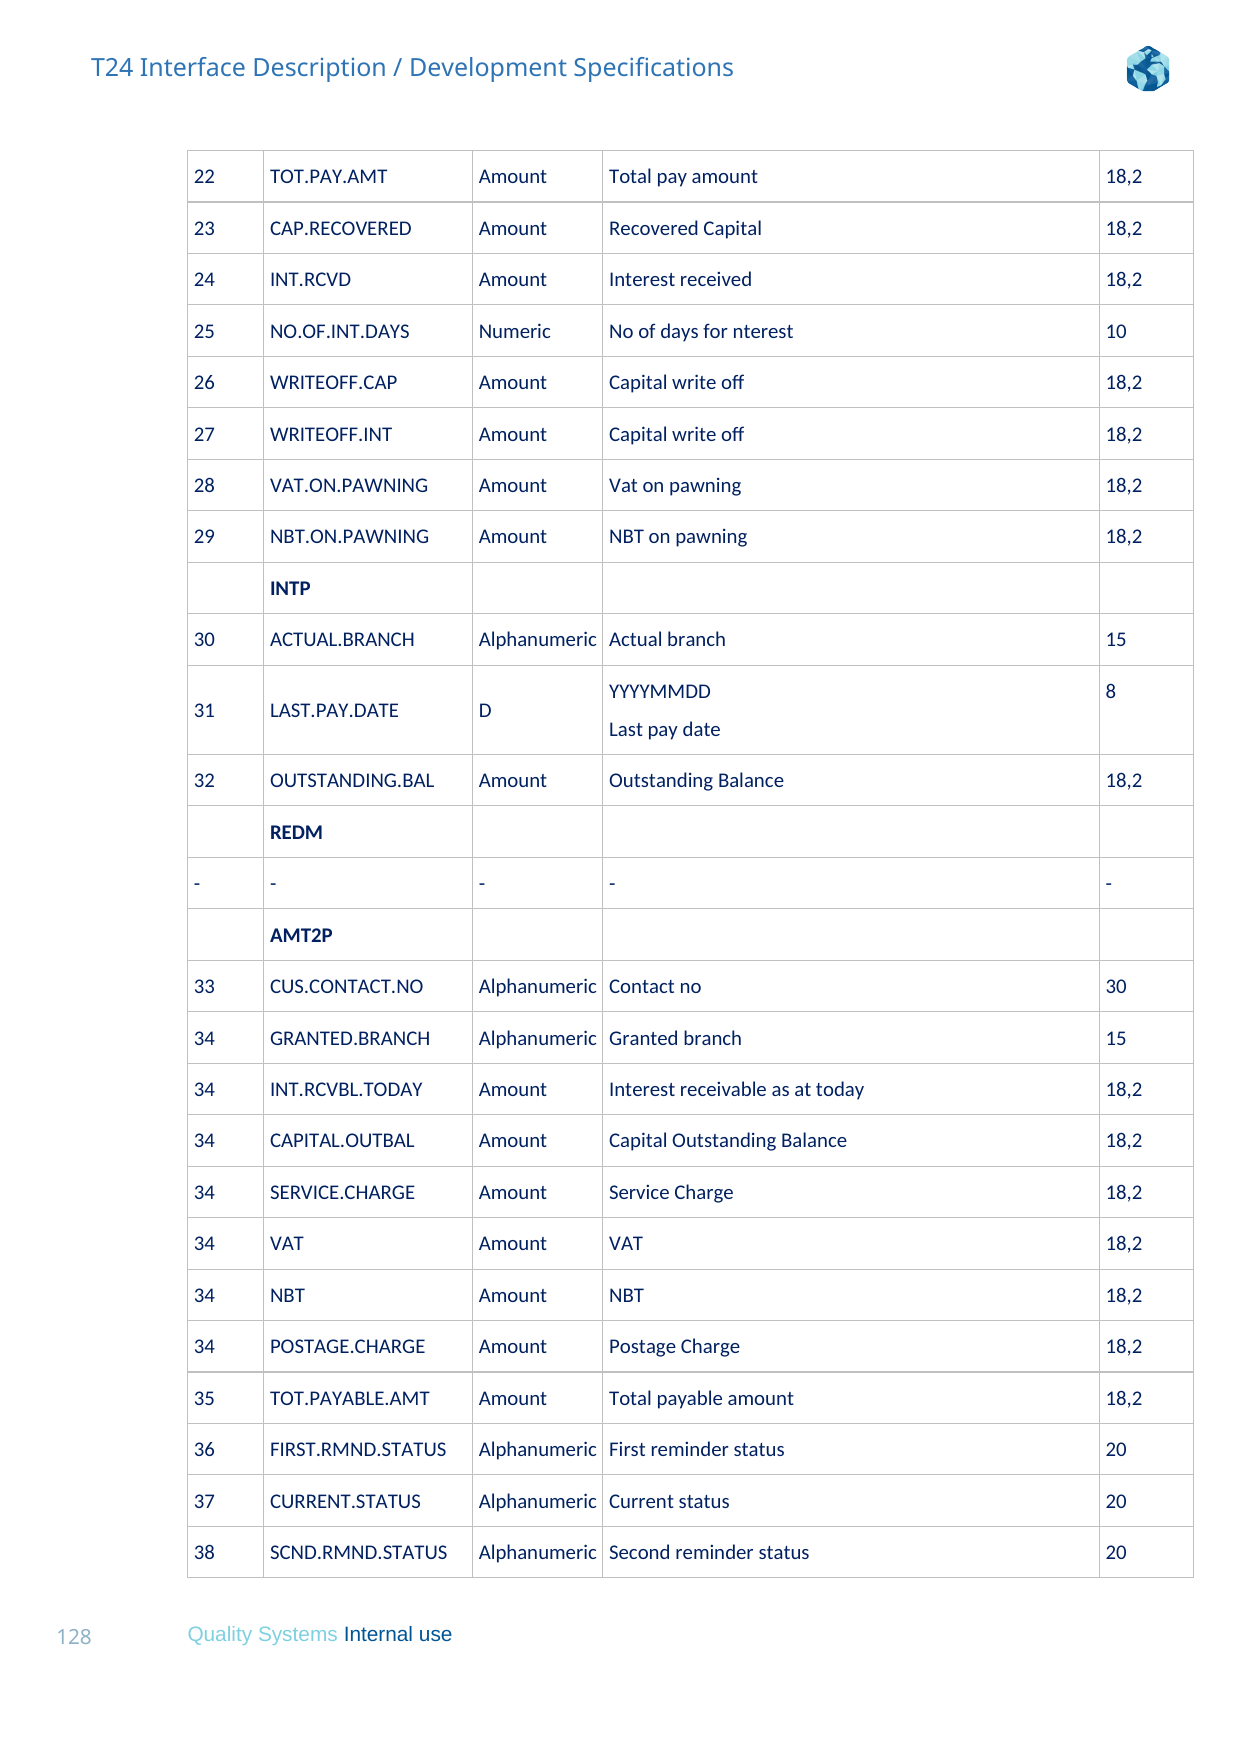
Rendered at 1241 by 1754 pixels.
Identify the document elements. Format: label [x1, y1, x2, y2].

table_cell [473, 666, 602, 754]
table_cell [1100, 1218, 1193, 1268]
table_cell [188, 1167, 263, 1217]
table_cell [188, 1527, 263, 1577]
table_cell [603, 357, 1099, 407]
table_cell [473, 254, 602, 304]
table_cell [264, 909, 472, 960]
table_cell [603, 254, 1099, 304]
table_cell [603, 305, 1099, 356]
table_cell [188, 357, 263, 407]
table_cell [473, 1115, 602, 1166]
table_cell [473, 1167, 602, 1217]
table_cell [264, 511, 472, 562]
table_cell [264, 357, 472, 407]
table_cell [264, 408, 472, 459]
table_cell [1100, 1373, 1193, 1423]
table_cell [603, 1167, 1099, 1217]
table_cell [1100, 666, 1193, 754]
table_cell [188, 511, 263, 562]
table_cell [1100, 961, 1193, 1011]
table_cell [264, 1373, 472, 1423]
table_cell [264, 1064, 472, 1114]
picture [1122, 43, 1170, 91]
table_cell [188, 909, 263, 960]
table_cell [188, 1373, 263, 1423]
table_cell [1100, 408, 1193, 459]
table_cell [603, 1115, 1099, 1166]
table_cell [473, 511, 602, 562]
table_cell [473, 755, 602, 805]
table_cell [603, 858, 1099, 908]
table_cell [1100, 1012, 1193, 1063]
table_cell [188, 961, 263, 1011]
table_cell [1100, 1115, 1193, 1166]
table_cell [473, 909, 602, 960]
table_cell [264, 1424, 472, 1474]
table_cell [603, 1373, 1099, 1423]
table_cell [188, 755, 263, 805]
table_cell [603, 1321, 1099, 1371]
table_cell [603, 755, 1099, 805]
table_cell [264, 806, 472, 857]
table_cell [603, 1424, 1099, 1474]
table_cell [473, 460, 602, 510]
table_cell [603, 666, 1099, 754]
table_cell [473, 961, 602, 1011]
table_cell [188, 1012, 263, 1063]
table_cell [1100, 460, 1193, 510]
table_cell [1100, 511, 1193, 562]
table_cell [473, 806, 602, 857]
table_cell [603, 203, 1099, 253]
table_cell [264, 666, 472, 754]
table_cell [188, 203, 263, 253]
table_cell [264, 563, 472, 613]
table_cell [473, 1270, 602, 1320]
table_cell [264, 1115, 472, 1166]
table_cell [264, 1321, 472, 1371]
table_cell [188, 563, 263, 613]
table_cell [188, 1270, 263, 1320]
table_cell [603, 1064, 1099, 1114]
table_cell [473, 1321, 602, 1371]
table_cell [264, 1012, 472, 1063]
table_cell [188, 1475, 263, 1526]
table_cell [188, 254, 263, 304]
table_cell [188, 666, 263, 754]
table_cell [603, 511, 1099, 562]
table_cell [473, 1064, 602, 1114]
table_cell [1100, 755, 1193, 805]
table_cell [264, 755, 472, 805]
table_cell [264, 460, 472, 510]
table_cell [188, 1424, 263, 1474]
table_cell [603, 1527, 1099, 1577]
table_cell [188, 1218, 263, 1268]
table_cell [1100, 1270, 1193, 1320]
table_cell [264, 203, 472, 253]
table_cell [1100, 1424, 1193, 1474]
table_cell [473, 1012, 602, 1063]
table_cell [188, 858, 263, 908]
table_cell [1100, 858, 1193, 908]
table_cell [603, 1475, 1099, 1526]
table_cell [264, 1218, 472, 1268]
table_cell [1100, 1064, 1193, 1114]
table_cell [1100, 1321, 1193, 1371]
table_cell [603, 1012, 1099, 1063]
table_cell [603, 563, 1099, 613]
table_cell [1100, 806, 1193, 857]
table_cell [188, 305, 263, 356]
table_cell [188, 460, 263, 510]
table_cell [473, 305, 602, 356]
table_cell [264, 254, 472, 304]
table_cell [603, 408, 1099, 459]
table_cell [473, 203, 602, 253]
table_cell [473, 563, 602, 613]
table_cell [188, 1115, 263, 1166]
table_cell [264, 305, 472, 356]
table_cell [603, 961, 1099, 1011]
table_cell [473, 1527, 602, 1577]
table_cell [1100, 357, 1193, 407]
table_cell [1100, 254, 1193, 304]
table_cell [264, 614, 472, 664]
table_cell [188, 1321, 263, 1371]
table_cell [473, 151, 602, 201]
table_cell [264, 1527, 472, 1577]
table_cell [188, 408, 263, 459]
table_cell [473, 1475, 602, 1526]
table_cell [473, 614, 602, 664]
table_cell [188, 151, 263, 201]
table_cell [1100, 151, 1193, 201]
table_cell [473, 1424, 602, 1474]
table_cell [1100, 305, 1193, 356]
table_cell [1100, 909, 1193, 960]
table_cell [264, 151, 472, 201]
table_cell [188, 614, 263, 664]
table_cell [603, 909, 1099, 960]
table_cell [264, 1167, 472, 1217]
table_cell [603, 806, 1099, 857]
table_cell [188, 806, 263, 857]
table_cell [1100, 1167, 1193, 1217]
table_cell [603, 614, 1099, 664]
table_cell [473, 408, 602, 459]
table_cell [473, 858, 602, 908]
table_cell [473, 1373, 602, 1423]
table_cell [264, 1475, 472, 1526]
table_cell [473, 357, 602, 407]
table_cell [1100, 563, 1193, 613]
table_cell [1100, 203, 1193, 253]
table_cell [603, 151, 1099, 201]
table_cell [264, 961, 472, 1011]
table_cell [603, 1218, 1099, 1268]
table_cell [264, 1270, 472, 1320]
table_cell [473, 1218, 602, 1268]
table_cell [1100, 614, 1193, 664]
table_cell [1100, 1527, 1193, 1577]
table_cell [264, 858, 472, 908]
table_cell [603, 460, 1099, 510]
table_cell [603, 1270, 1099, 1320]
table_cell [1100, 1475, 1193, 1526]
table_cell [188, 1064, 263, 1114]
